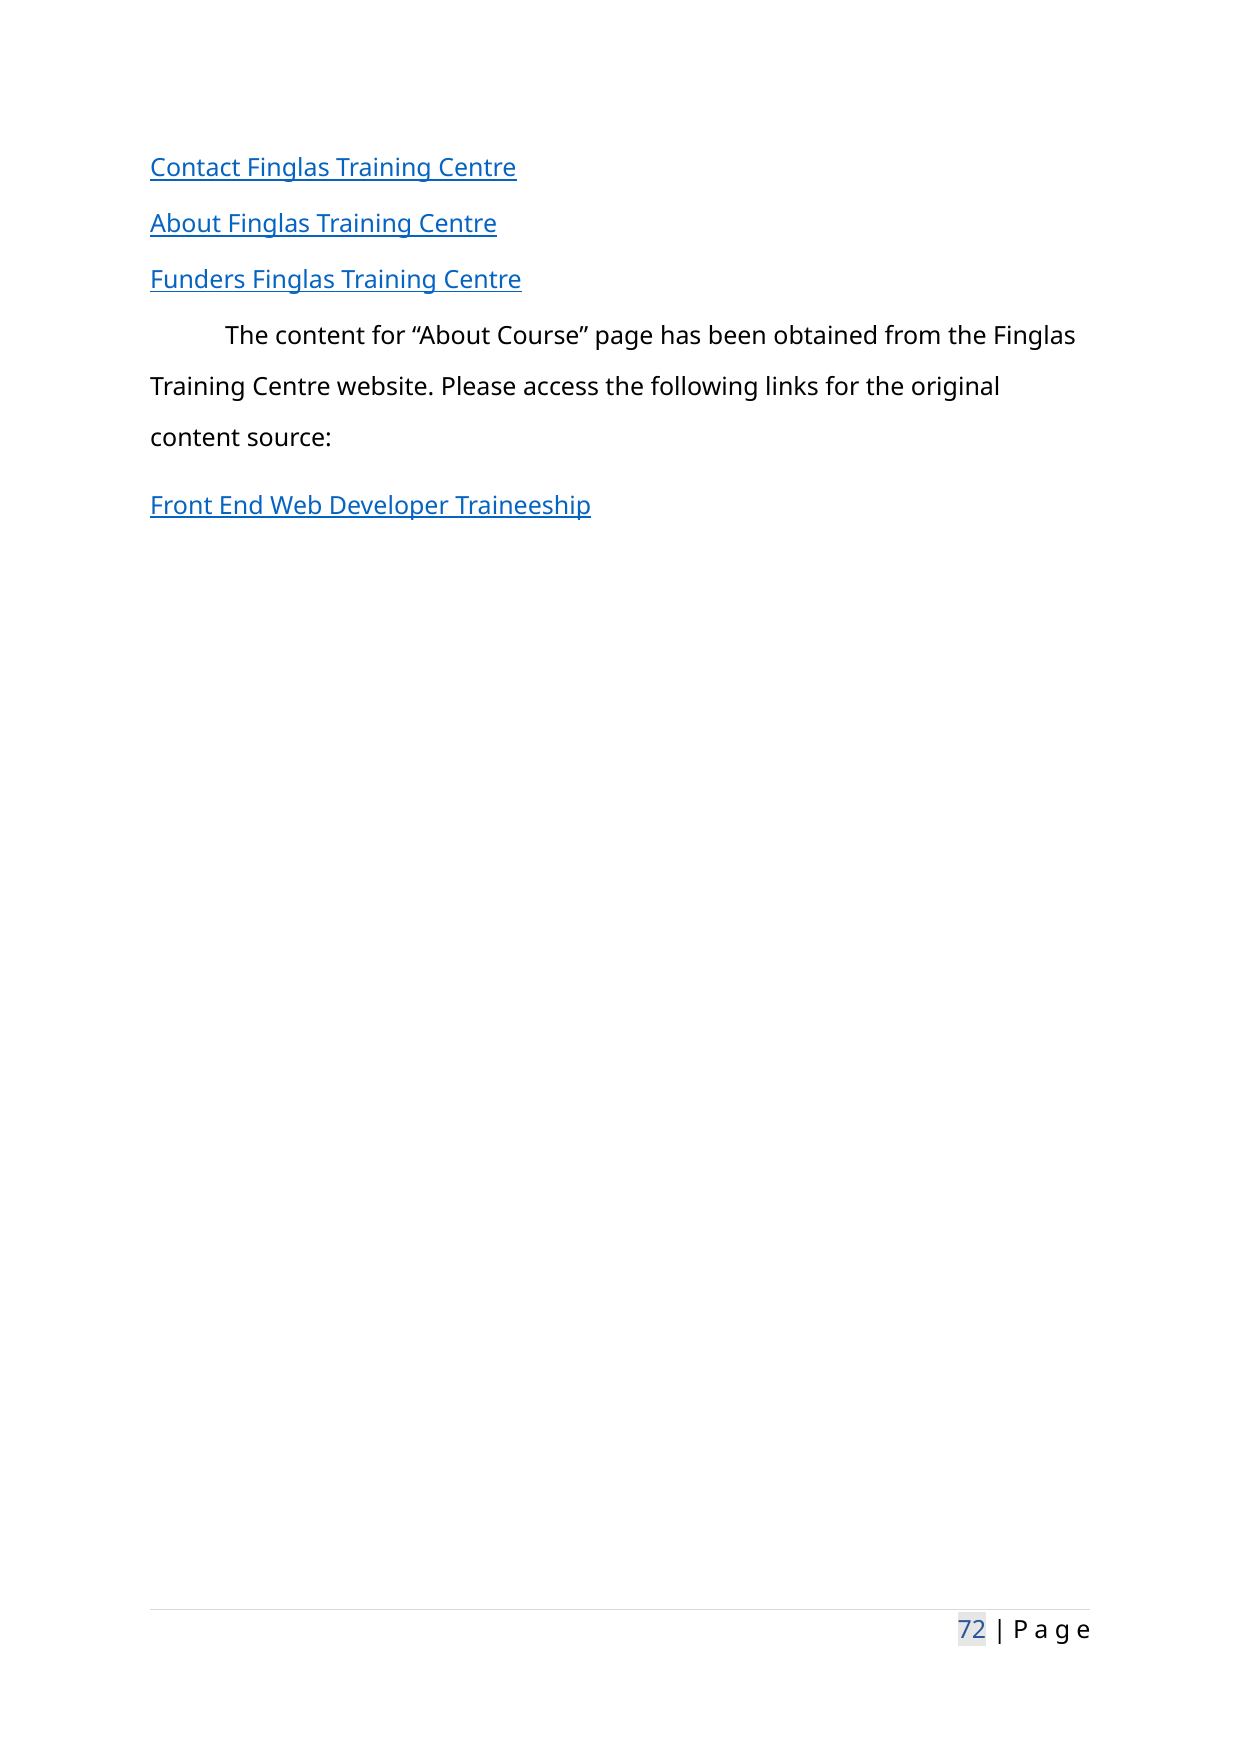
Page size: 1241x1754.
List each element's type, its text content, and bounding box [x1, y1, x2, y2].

text Contact Finglas Training Centre [150, 150, 1090, 184]
text The content for “About Course” page has been obtained from the Finglas Training Centre website. Please access the following links for the original content source: [150, 317, 1090, 454]
text About Finglas Training Centre [150, 206, 1090, 240]
text Front End Web Developer Traineeship [150, 487, 1090, 521]
text Funders Finglas Training Centre [150, 262, 1090, 296]
